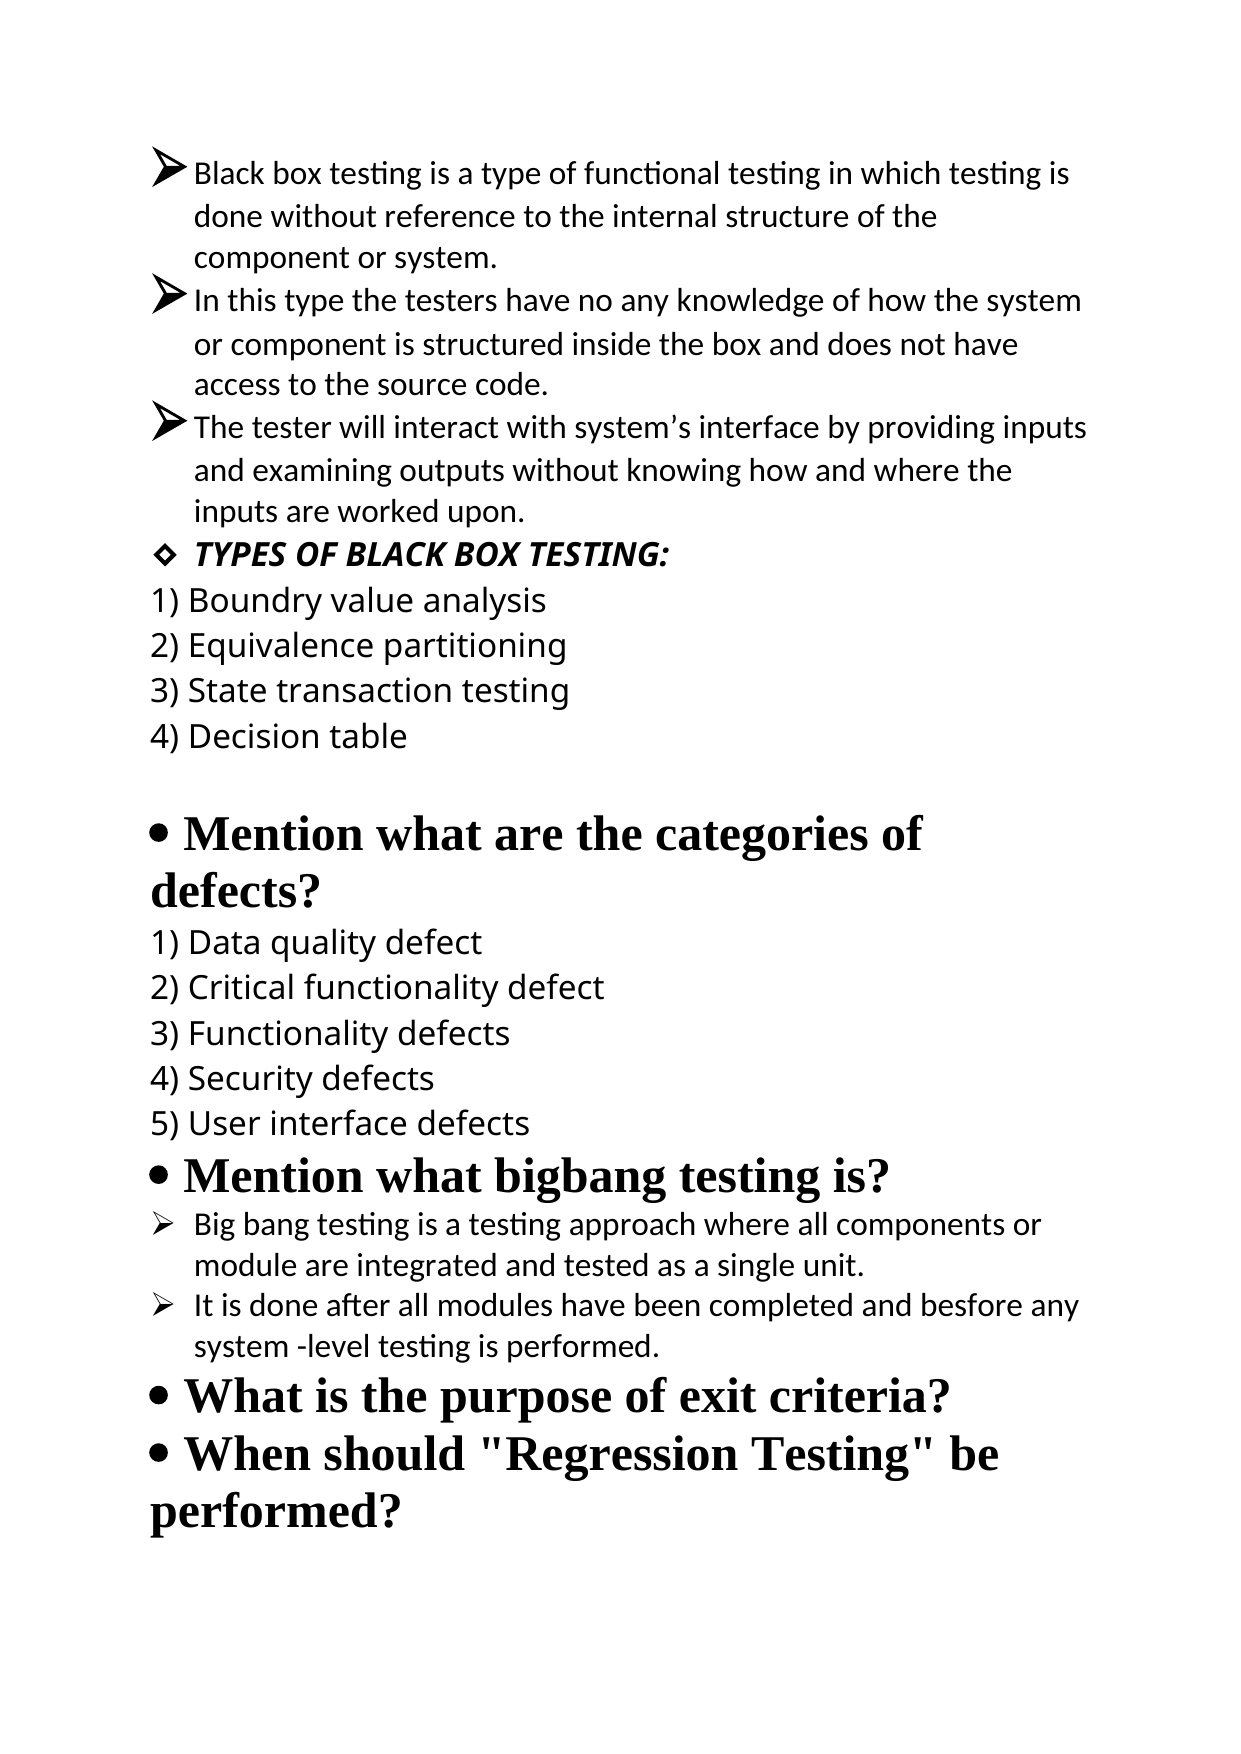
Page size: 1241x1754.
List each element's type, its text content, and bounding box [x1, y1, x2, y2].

list Decision table [150, 713, 1090, 758]
text Mention what bigbang testing is? [150, 1146, 1090, 1203]
list It is done after all modules have been completed and besfore any system -level testing is performed. [150, 1284, 1090, 1366]
list Black box testing is a type of functional testing in which testing is done without reference to the internal structure of the component or system. [150, 150, 1090, 277]
list TYPES OF BLACK BOX TESTING: [150, 531, 1090, 576]
list User interface defects [150, 1100, 1090, 1146]
list Data quality defect [150, 918, 1090, 964]
list In this type the testers have no any knowledge of how the system or component is structured inside the box and does not have access to the source code. [150, 277, 1090, 404]
list Functionality defects [150, 1009, 1090, 1055]
list Equivalence partitioning [150, 622, 1090, 667]
list The tester will interact with system’s interface by providing inputs and examining outputs without knowing how and where the inputs are worked upon. [150, 404, 1090, 531]
text What is the purpose of exit criteria? [150, 1366, 1090, 1423]
text When should "Regression Testing" be performed? [150, 1423, 1090, 1538]
text Mention what are the categories of defects? [150, 803, 1090, 918]
list Security defects [150, 1055, 1090, 1100]
list Critical functionality defect [150, 964, 1090, 1009]
list Boundry value analysis [150, 576, 1090, 622]
list State transaction testing [150, 667, 1090, 713]
list Big bang testing is a testing approach where all components or module are integrated and tested as a single unit. [150, 1203, 1090, 1284]
